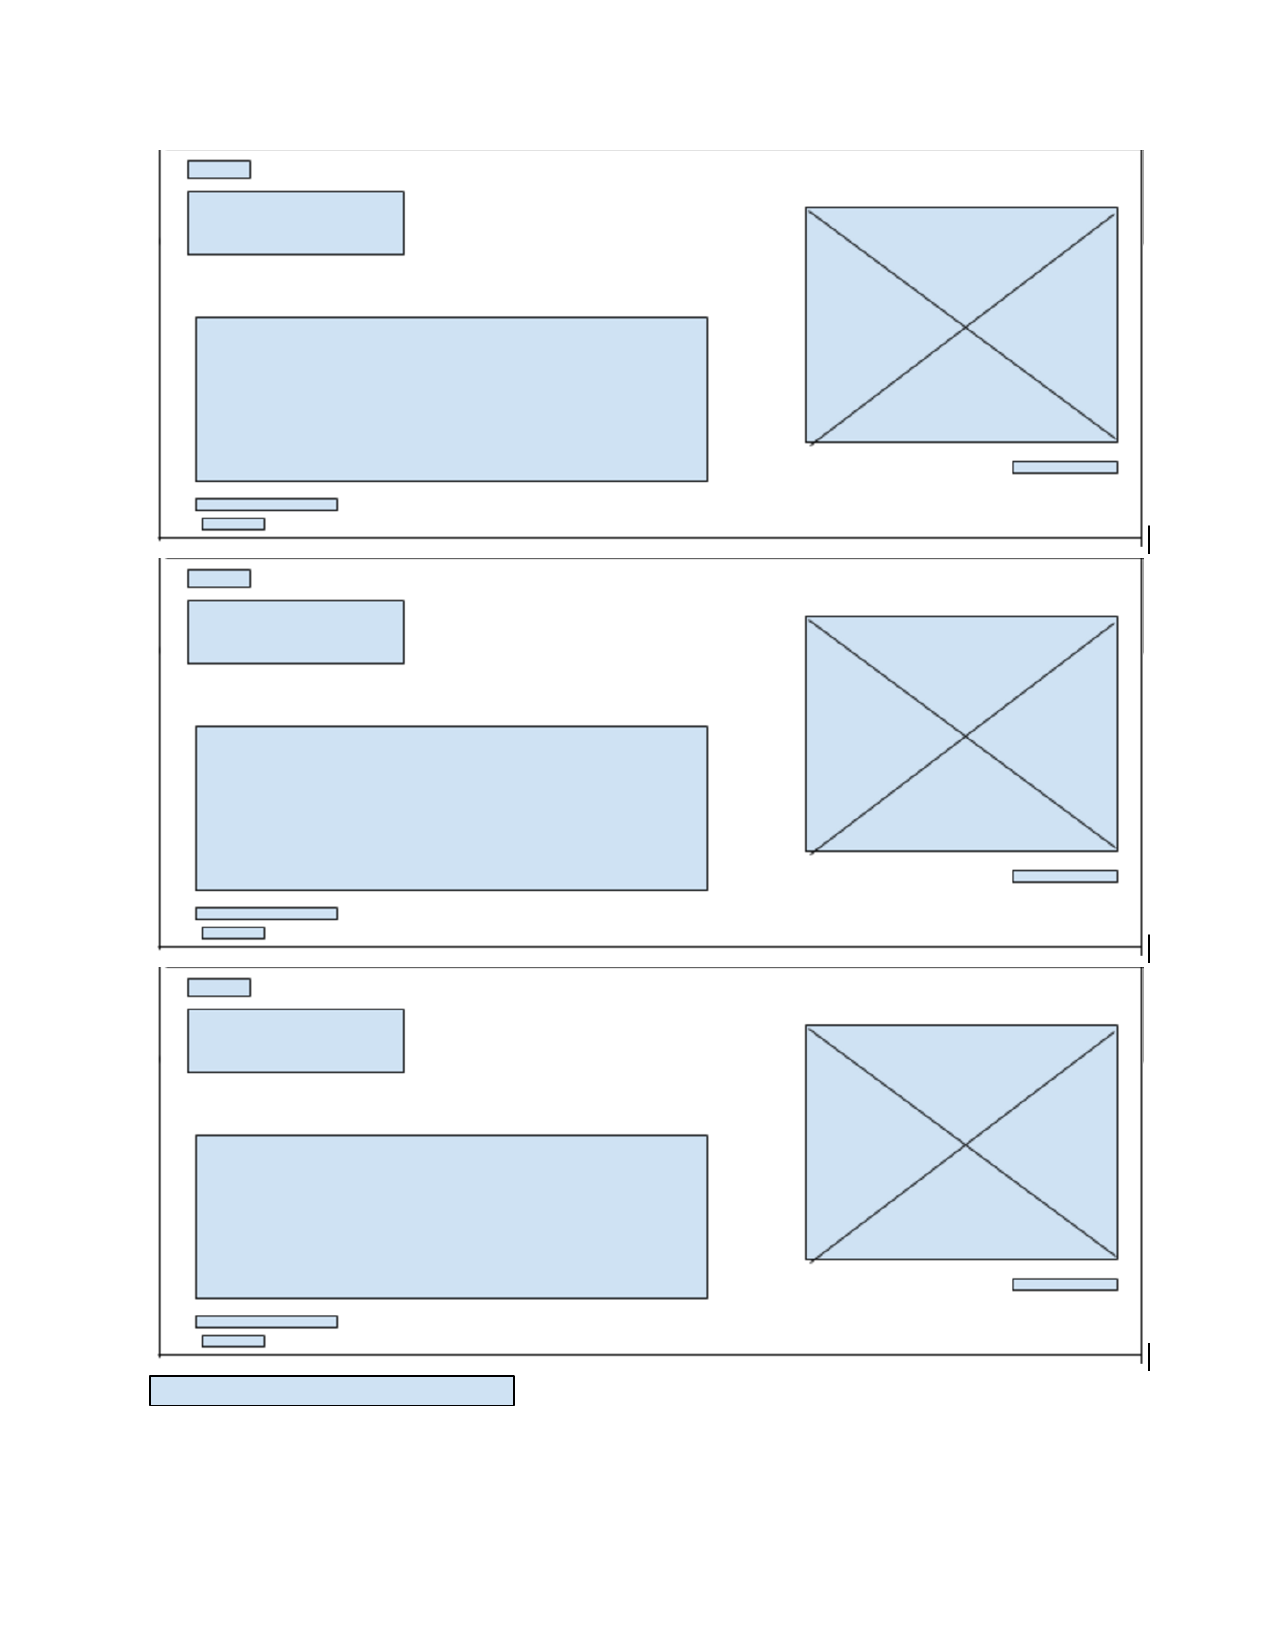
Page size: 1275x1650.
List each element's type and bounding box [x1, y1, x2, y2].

picture [150, 558, 1151, 964]
picture [150, 967, 1151, 1372]
picture [150, 150, 1151, 555]
